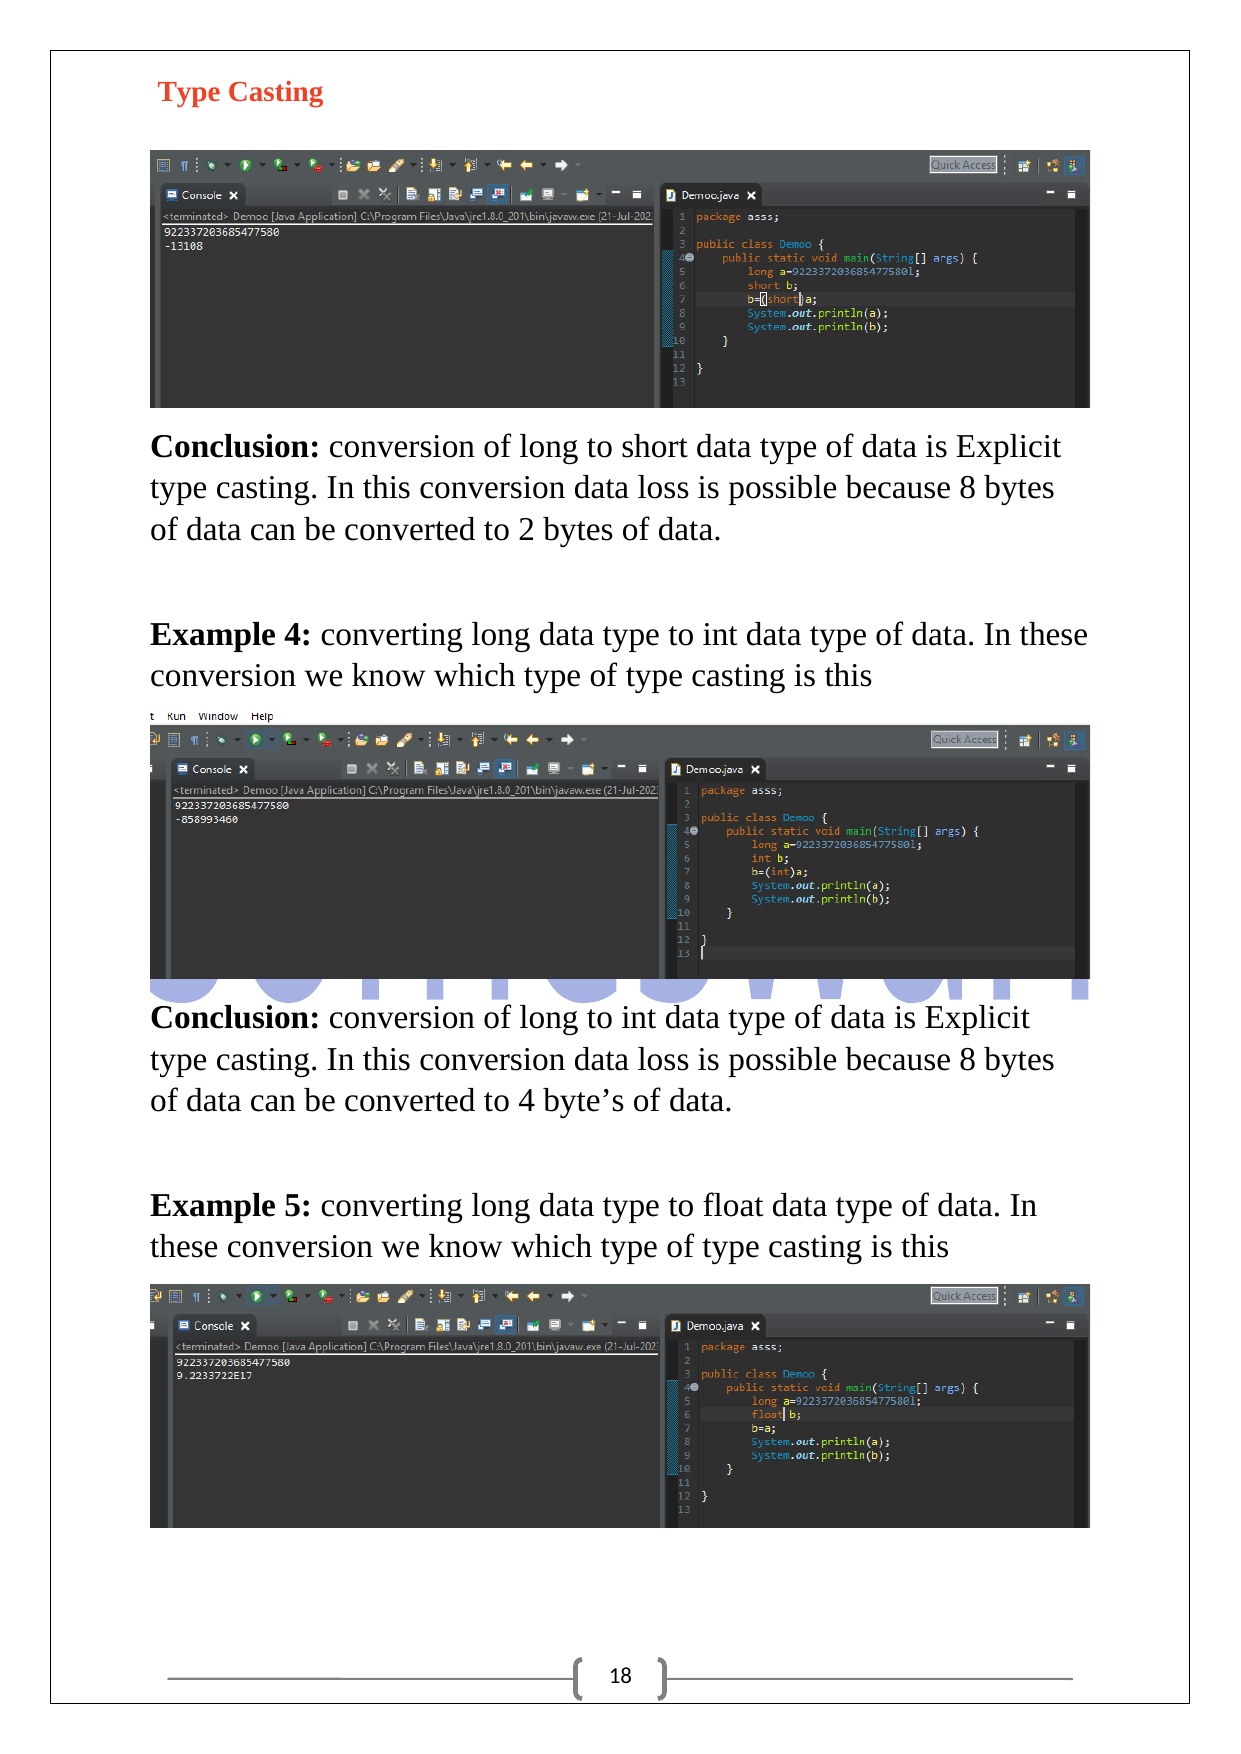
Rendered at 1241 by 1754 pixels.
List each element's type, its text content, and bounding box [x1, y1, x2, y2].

picture [150, 1284, 1091, 1528]
text Conclusion: conversion of long to short data type of data is Explicit type casting. In this conversion data loss is possible because 8 bytes of data can be converted to 2 bytes of data. [150, 426, 1090, 547]
text Example 5: converting long data type to float data type of data. In these conversion we know which type of type casting is this [150, 1185, 1090, 1265]
picture [150, 150, 1091, 408]
text Example 4: converting long data type to int data type of data. In these conversion we know which type of type casting is this [150, 614, 1090, 693]
picture [150, 713, 1091, 979]
text Conclusion: conversion of long to int data type of data is Explicit type casting. In this conversion data loss is possible because 8 bytes of data can be converted to 4 byte’s of data. [150, 998, 1090, 1119]
